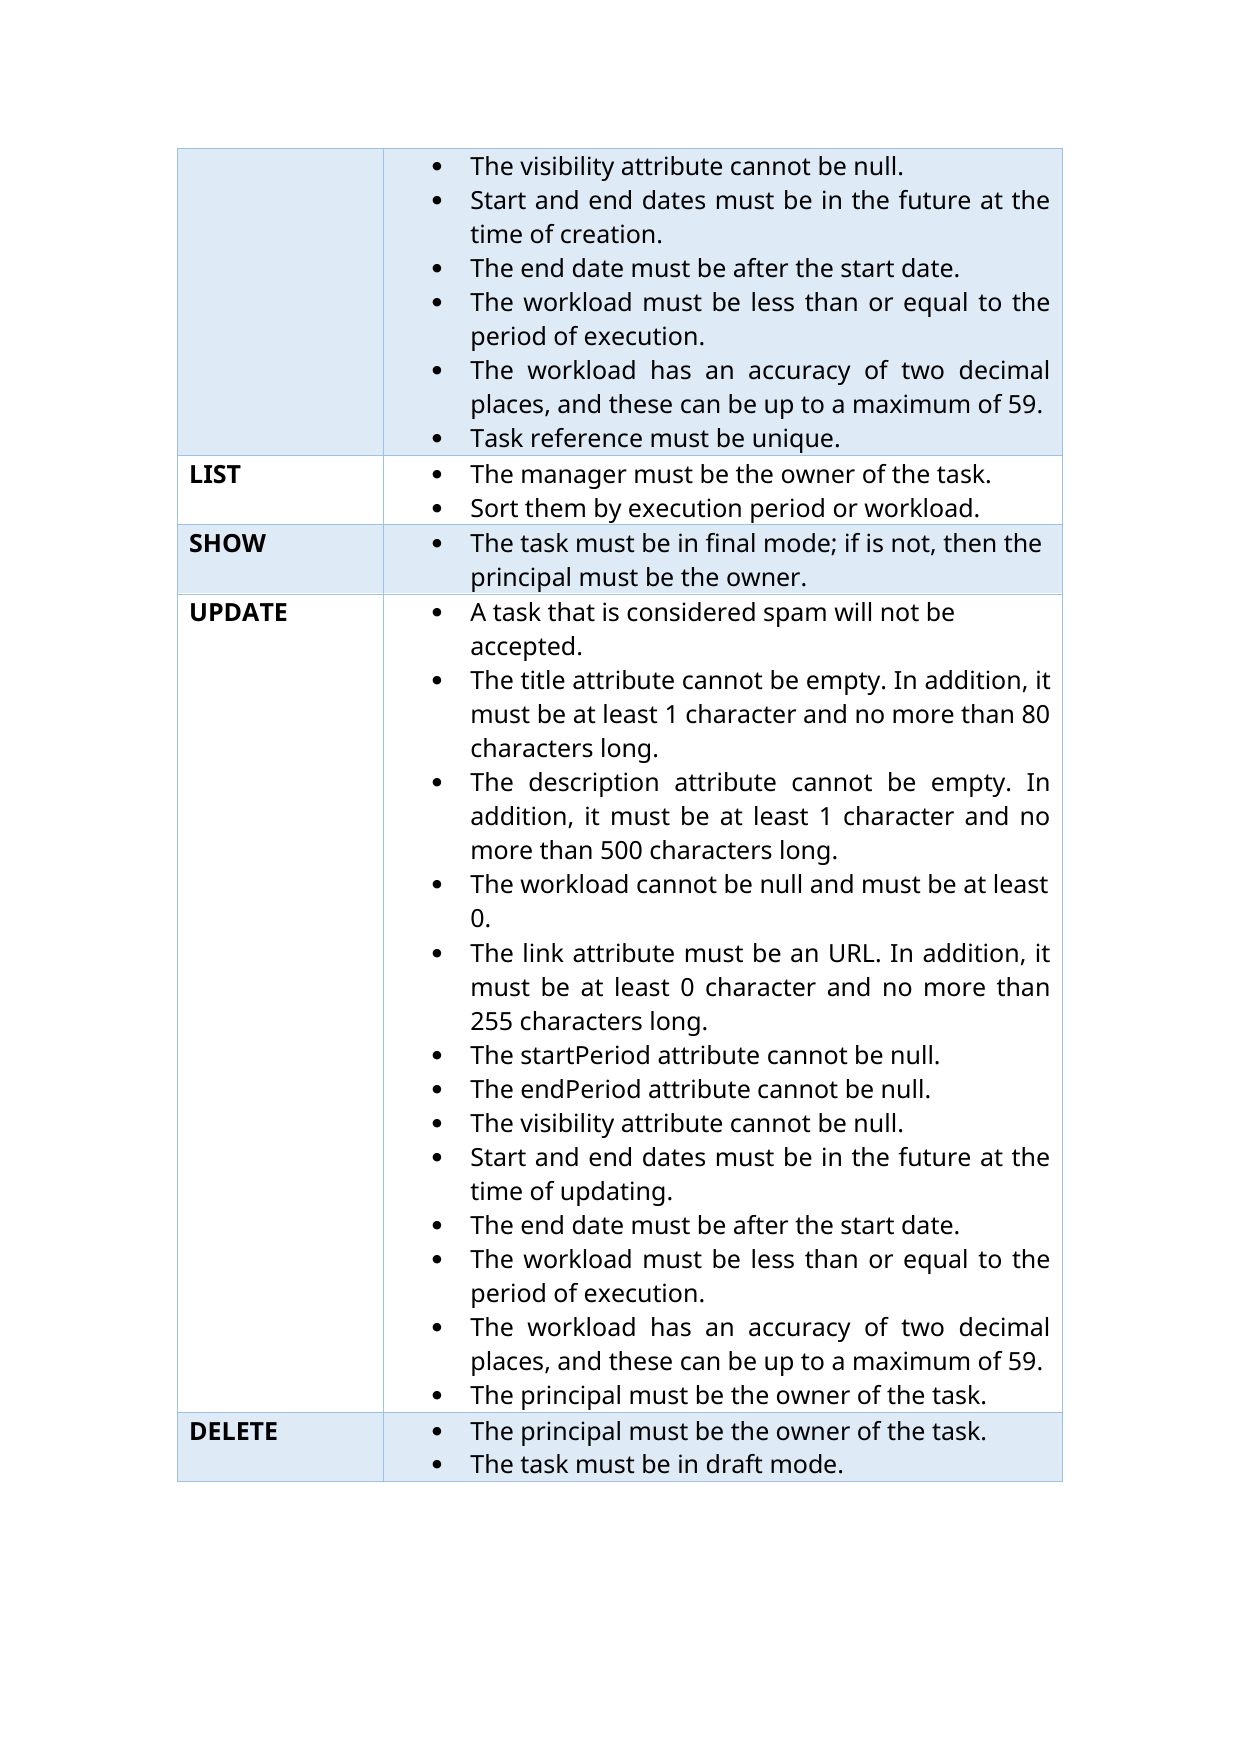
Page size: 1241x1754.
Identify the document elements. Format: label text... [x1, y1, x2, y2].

table_cell UPDATE [178, 595, 383, 1412]
table_cell A task that is considered spam will not be accepted. The title attribute cannot be empty. In addition, it must be at least 1 character and no more than 80 characters long. The description attribute cannot be empty. In addition, it must be at least 1 character and no more than 500 characters long. The workload cannot be null and must be at least 0. The link attribute must be an URL. In addition, it must be at least 0 character and no more than 255 characters long. The startPeriod attribute cannot be null. The endPeriod attribute cannot be null. The visibility attribute cannot be null. Start and end dates must be in the future at the time of updating. The end date must be after the start date. The workload must be less than or equal to the period of execution. The workload has an accuracy of two decimal places, and these can be up to a maximum of 59. The principal must be the owner of the task. [384, 595, 1062, 1412]
table_cell The task must be in final mode; if is not, then the principal must be the owner. [384, 525, 1062, 593]
table_cell DELETE [178, 1413, 383, 1481]
table_cell CREATE [178, 149, 383, 455]
table_cell The manager must be the owner of the task. Sort them by execution period or workload. [384, 456, 1062, 524]
table_cell The principal must be the owner of the task. The task must be in draft mode. [384, 1413, 1062, 1481]
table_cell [384, 149, 1062, 455]
table_cell LIST [178, 456, 383, 524]
table_cell SHOW [178, 525, 383, 593]
